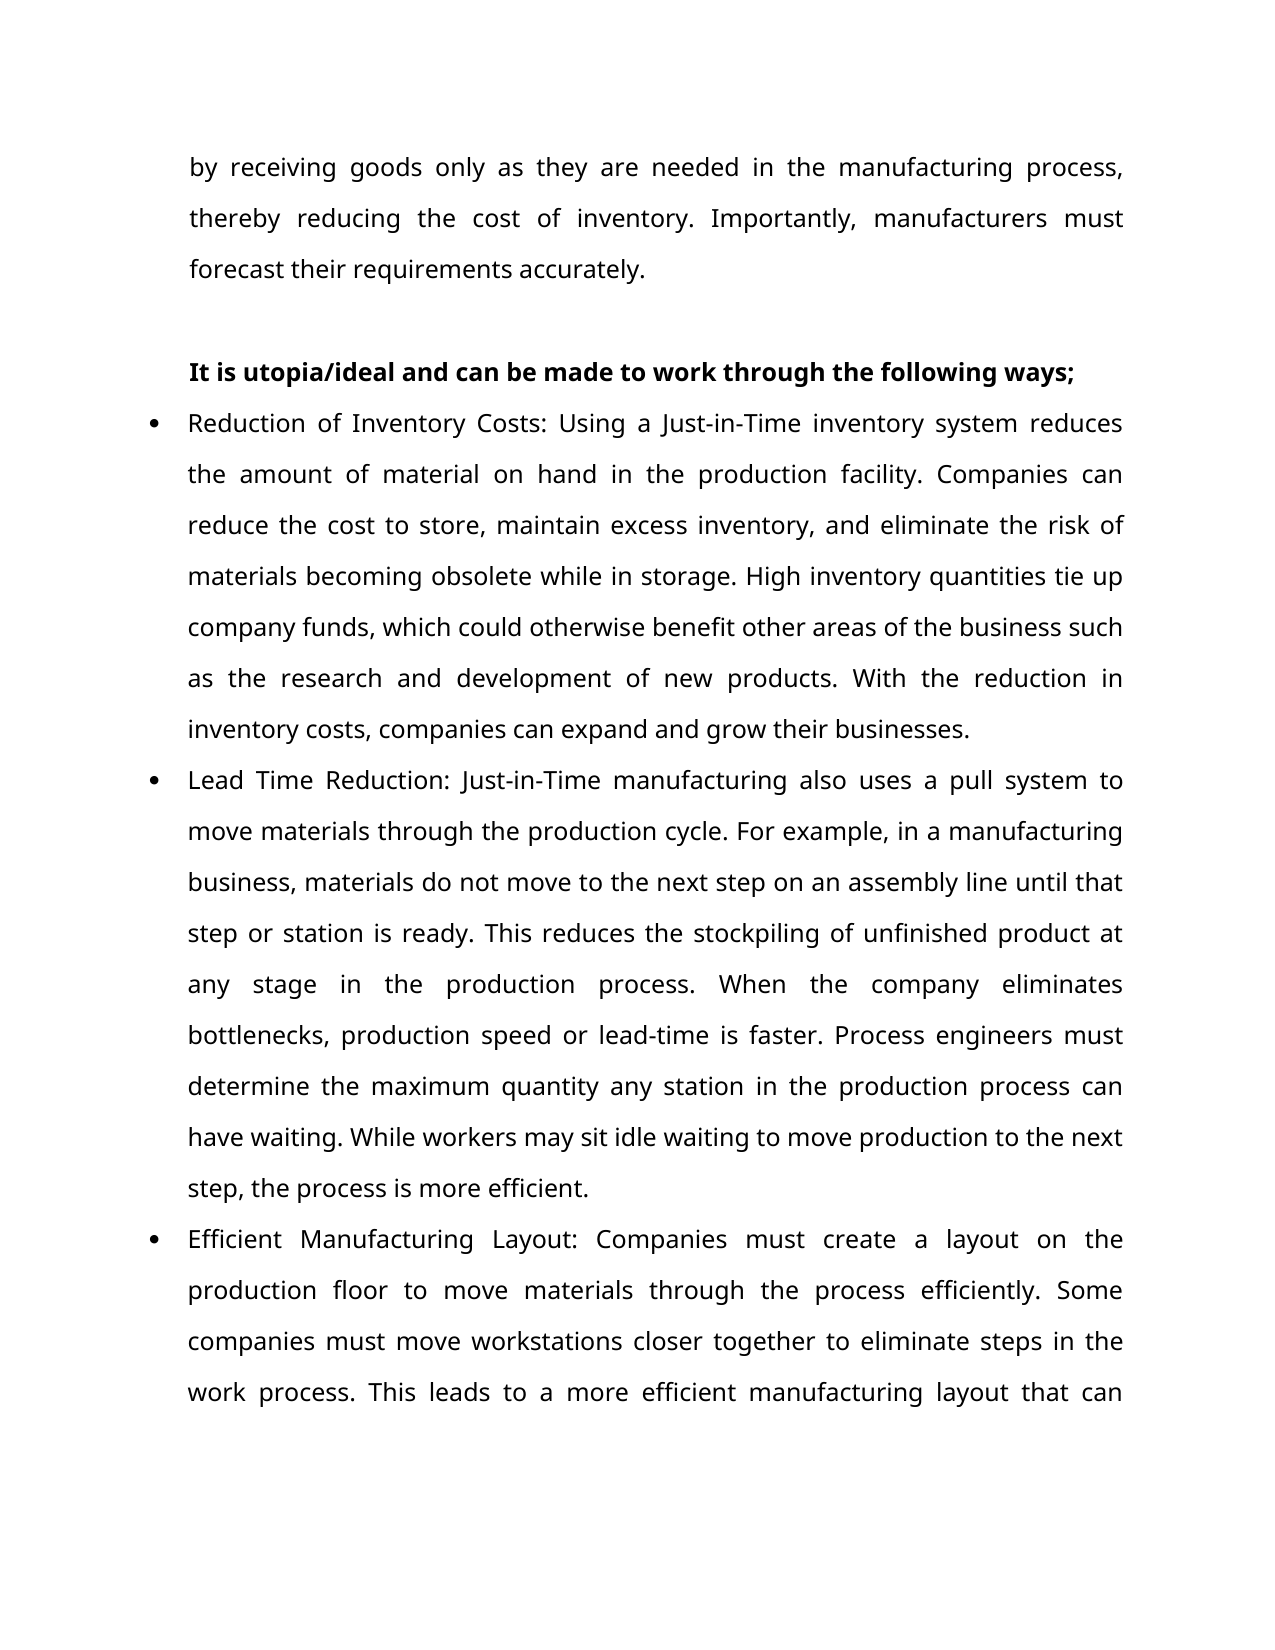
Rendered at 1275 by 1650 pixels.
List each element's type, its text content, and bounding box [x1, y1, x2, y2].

list Lead Time Reduction: Just-in-Time manufacturing also uses a pull system to move materials through the production cycle. For example, in a manufacturing business, materials do not move to the next step on an assembly line until that step or station is ready. This reduces the stockpiling of unfinished product at any stage in the production process. When the company eliminates bottlenecks, production speed or lead-time is faster. Process engineers must determine the maximum quantity any station in the production process can have waiting. While workers may sit idle waiting to move production to the next step, the process is more efficient. [150, 762, 1124, 1205]
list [150, 1222, 1124, 1409]
list Reduction of Inventory Costs: Using a Just-in-Time inventory system reduces the amount of material on hand in the production facility. Companies can reduce the cost to store, maintain excess inventory, and eliminate the risk of materials becoming obsolete while in storage. High inventory quantities tie up company funds, which could otherwise benefit other areas of the business such as the research and development of new products. With the reduction in inventory costs, companies can expand and grow their businesses. [150, 405, 1124, 746]
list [189, 150, 1124, 286]
list It is utopia/ideal and can be made to work through the following ways; [189, 354, 1124, 388]
